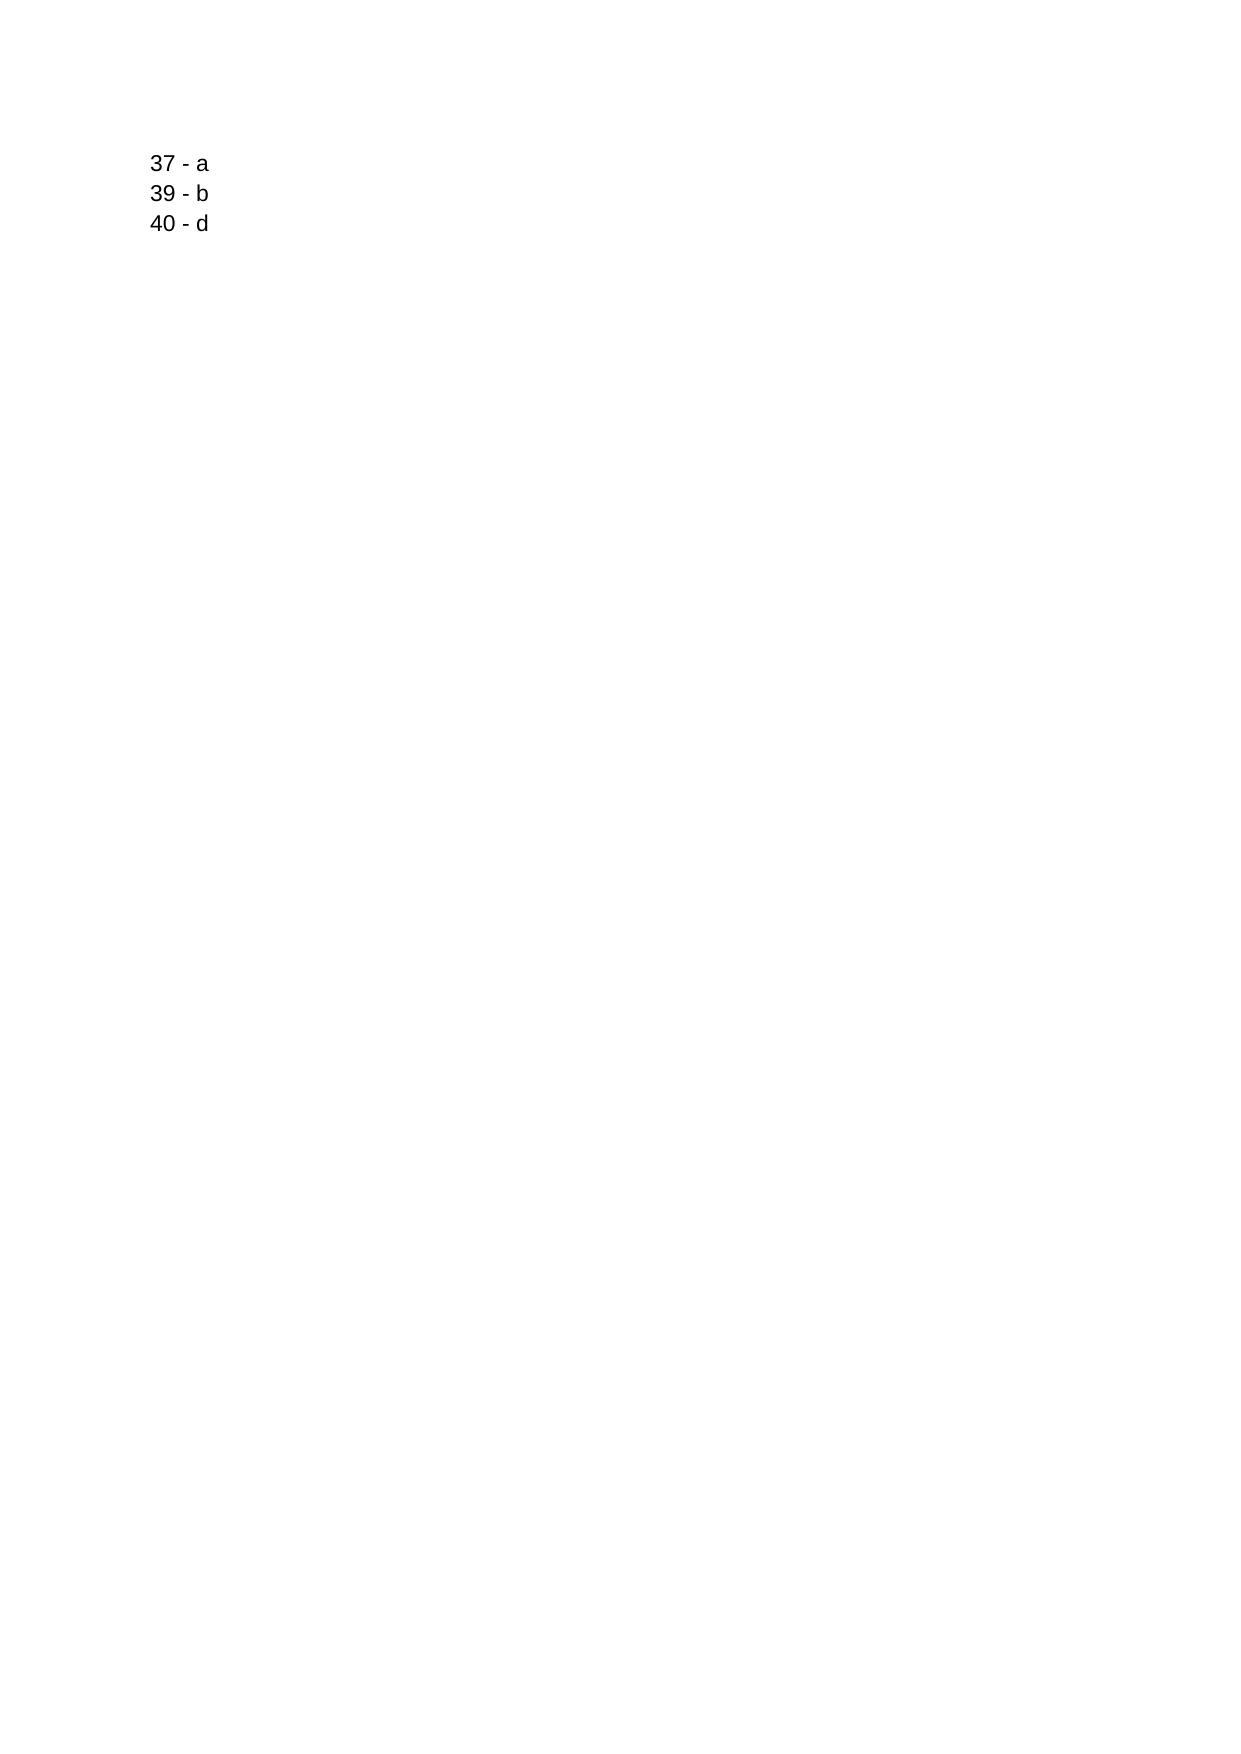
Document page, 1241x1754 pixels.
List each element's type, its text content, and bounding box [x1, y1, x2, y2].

text 39 - b [150, 180, 1090, 207]
text 37 - a [150, 150, 1090, 176]
text 40 - d [150, 210, 1090, 237]
